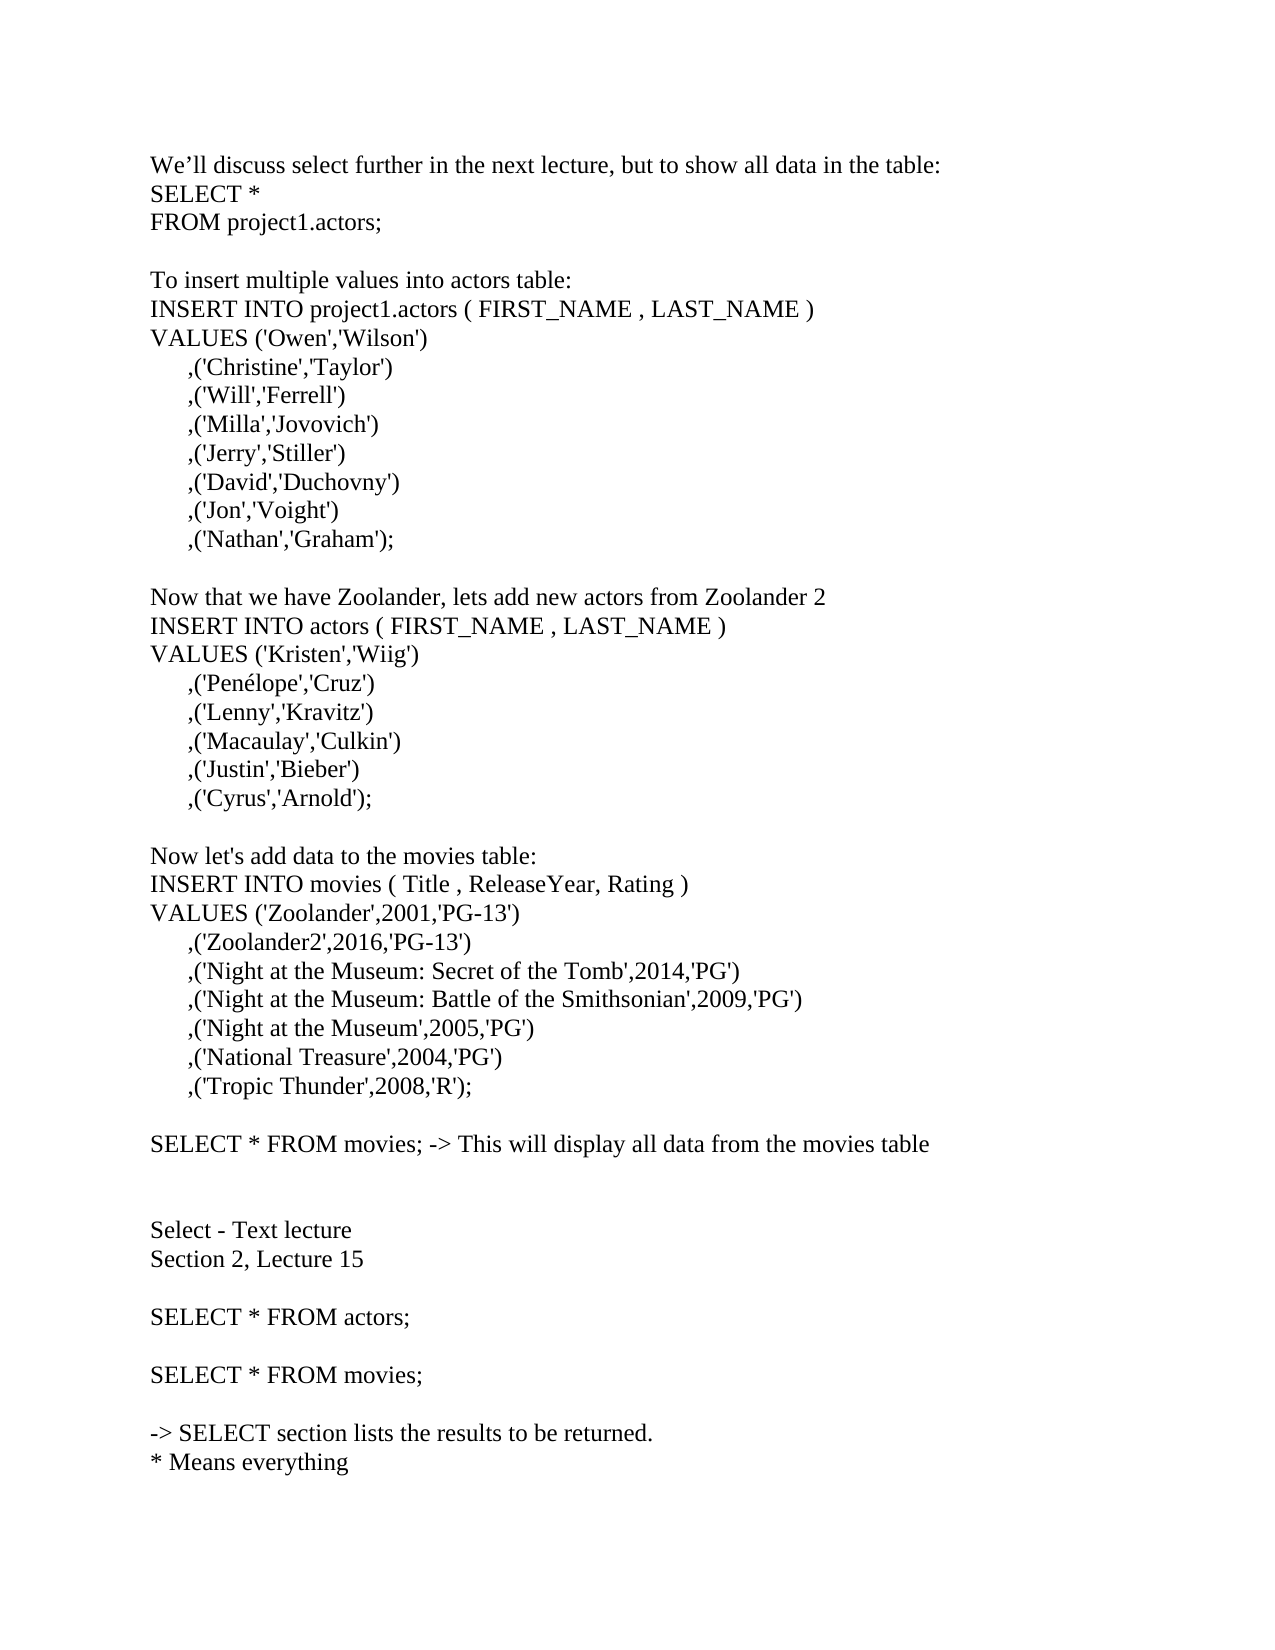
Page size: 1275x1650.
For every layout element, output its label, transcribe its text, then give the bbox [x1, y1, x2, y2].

text Now that we have Zoolander, lets add new actors from Zoolander 2 INSERT INTO actors ( FIRST_NAME , LAST_NAME ) VALUES ('Kristen','Wiig') ,('Penélope','Cruz') ,('Lenny','Kravitz') ,('Macaulay','Culkin') ,('Justin','Bieber') ,('Cyrus','Arnold'); Now let's add data to the movies table: INSERT INTO movies ( Title , ReleaseYear, Rating ) VALUES ('Zoolander',2001,'PG-13') ,('Zoolander2',2016,'PG-13') ,('Night at the Museum: Secret of the Tomb',2014,'PG') ,('Night at the Museum: Battle of the Smithsonian',2009,'PG') ,('Night at the Museum',2005,'PG') ,('National Treasure',2004,'PG') ,('Tropic Thunder',2008,'R'); [150, 582, 1125, 1099]
text SELECT * FROM movies; [150, 1360, 1125, 1389]
text SELECT * FROM actors; [150, 1302, 1125, 1331]
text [150, 1418, 1125, 1475]
text Select - Text lecture [150, 1215, 1125, 1244]
text Section 2, Lecture 15 [150, 1244, 1125, 1273]
text SELECT * FROM movies; -> This will display all data from the movies table [150, 1129, 1125, 1157]
text To insert multiple values into actors table: INSERT INTO project1.actors ( FIRST_NAME , LAST_NAME ) VALUES ('Owen','Wilson') ,('Christine','Taylor') ,('Will','Ferrell') ,('Milla','Jovovich') ,('Jerry','Stiller') ,('David','Duchovny') ,('Jon','Voight') ,('Nathan','Graham'); [150, 265, 1125, 553]
text We’ll discuss select further in the next lecture, but to show all data in the table: SELECT * FROM project1.actors; [150, 150, 1125, 236]
